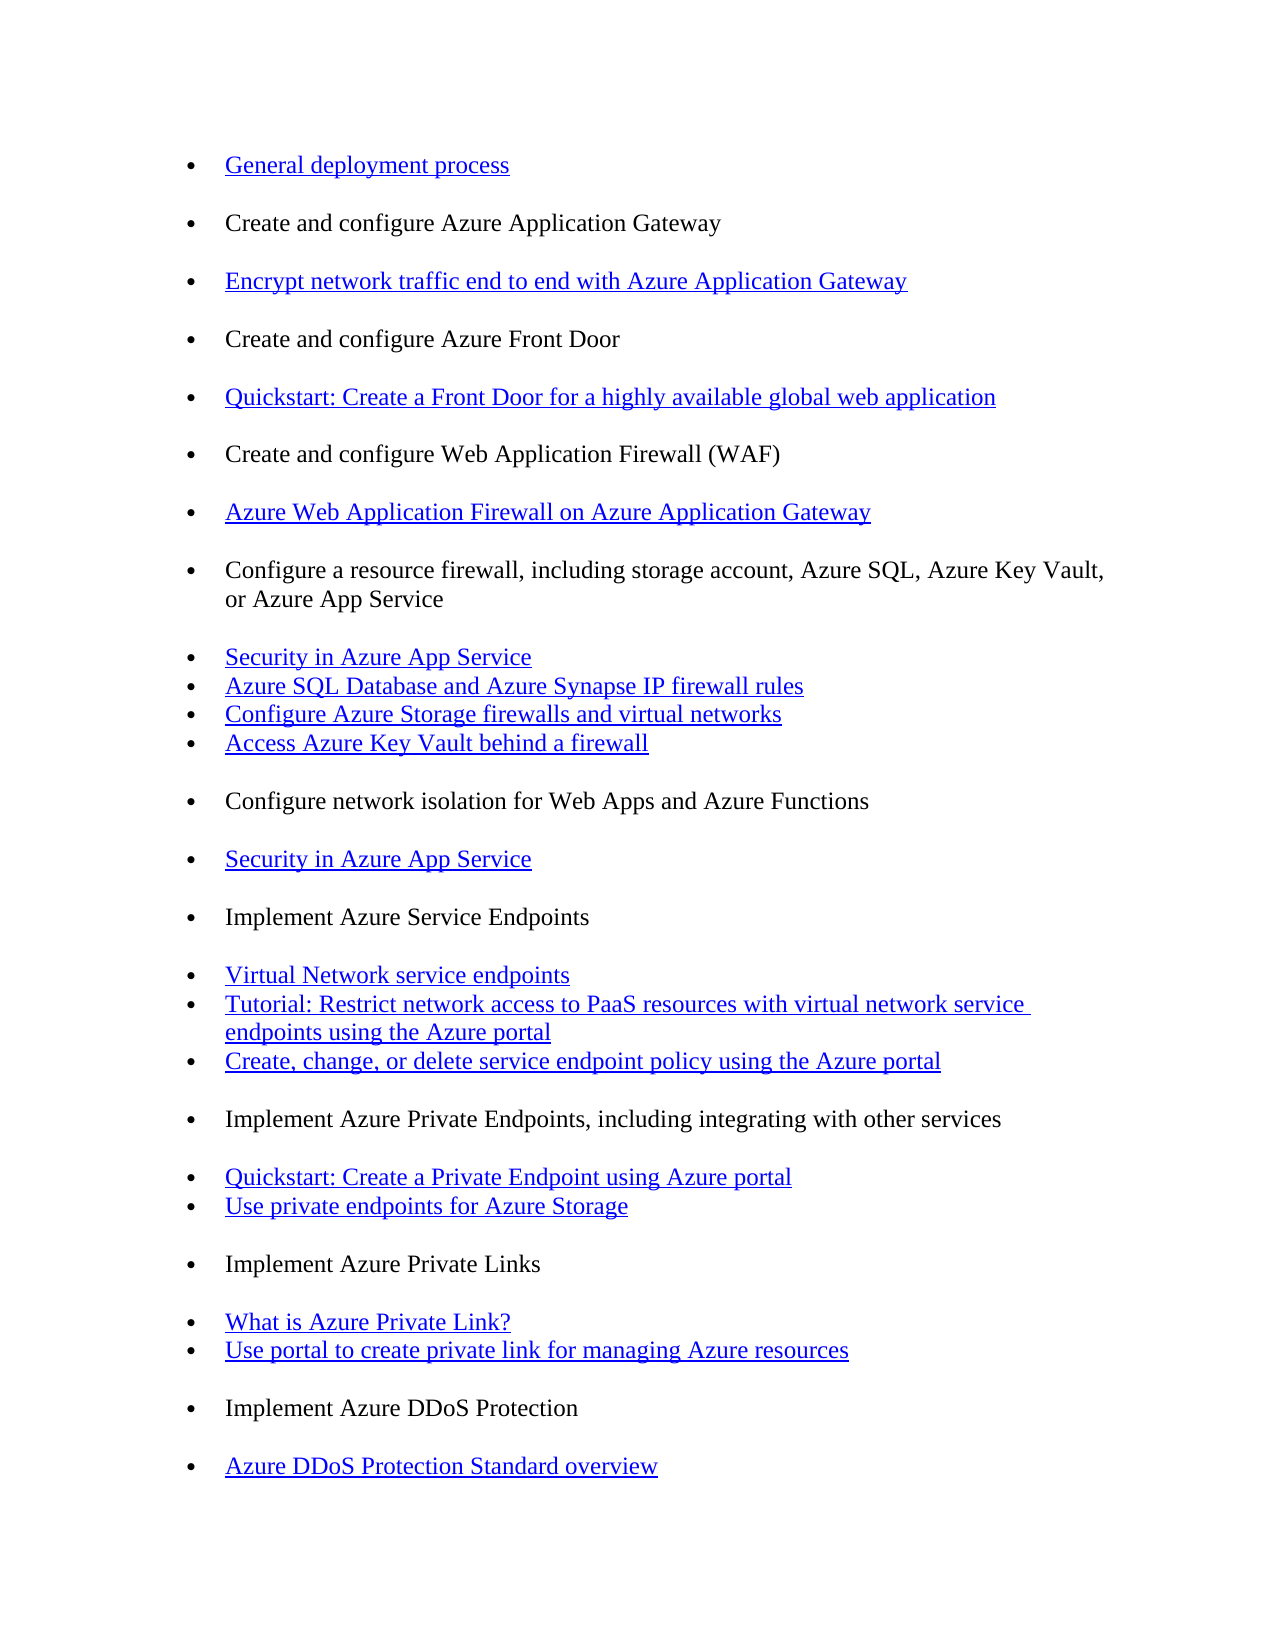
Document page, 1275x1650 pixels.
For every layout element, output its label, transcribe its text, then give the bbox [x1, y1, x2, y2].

list Security in Azure App Service [187, 642, 1125, 671]
list Create, change, or delete service endpoint policy using the Azure portal [187, 1046, 1125, 1075]
list Create and configure Web Application Firewall (WAF) [187, 439, 1125, 468]
list Quickstart: Create a Front Door for a highly available global web application [187, 382, 1125, 410]
list Azure SQL Database and Azure Synapse IP firewall rules [187, 671, 1125, 699]
list Configure Azure Storage firewalls and virtual networks [187, 699, 1125, 728]
list What is Azure Private Link? [187, 1307, 1125, 1335]
list Implement Azure Service Endpoints [187, 902, 1125, 931]
list Create and configure Azure Application Gateway [187, 208, 1125, 237]
list Tutorial: Restrict network access to PaaS resources with virtual network service endpoints using the Azure portal [187, 989, 1125, 1046]
list Quickstart: Create a Private Endpoint using Azure portal [187, 1162, 1125, 1191]
list Create and configure Azure Front Door [187, 324, 1125, 352]
list Use private endpoints for Azure Storage [187, 1191, 1125, 1219]
list General deployment process [187, 150, 1125, 179]
list Virtual Network service endpoints [187, 960, 1125, 989]
list Implement Azure DDoS Protection [187, 1393, 1125, 1422]
list Access Azure Key Vault behind a firewall [187, 728, 1125, 757]
list Configure a resource firewall, including storage account, Azure SQL, Azure Key Vault, or Azure App Service [187, 555, 1125, 613]
list Configure network isolation for Web Apps and Azure Functions [187, 786, 1125, 815]
list Implement Azure Private Endpoints, including integrating with other services [187, 1104, 1125, 1133]
list Use portal to create private link for managing Azure resources [187, 1335, 1125, 1364]
list Encrypt network traffic end to end with Azure Application Gateway [187, 266, 1125, 294]
list Azure Web Application Firewall on Azure Application Gateway [187, 497, 1125, 526]
list Implement Azure Private Links [187, 1249, 1125, 1277]
list Security in Azure App Service [187, 844, 1125, 873]
list Azure DDoS Protection Standard overview [187, 1451, 1125, 1480]
